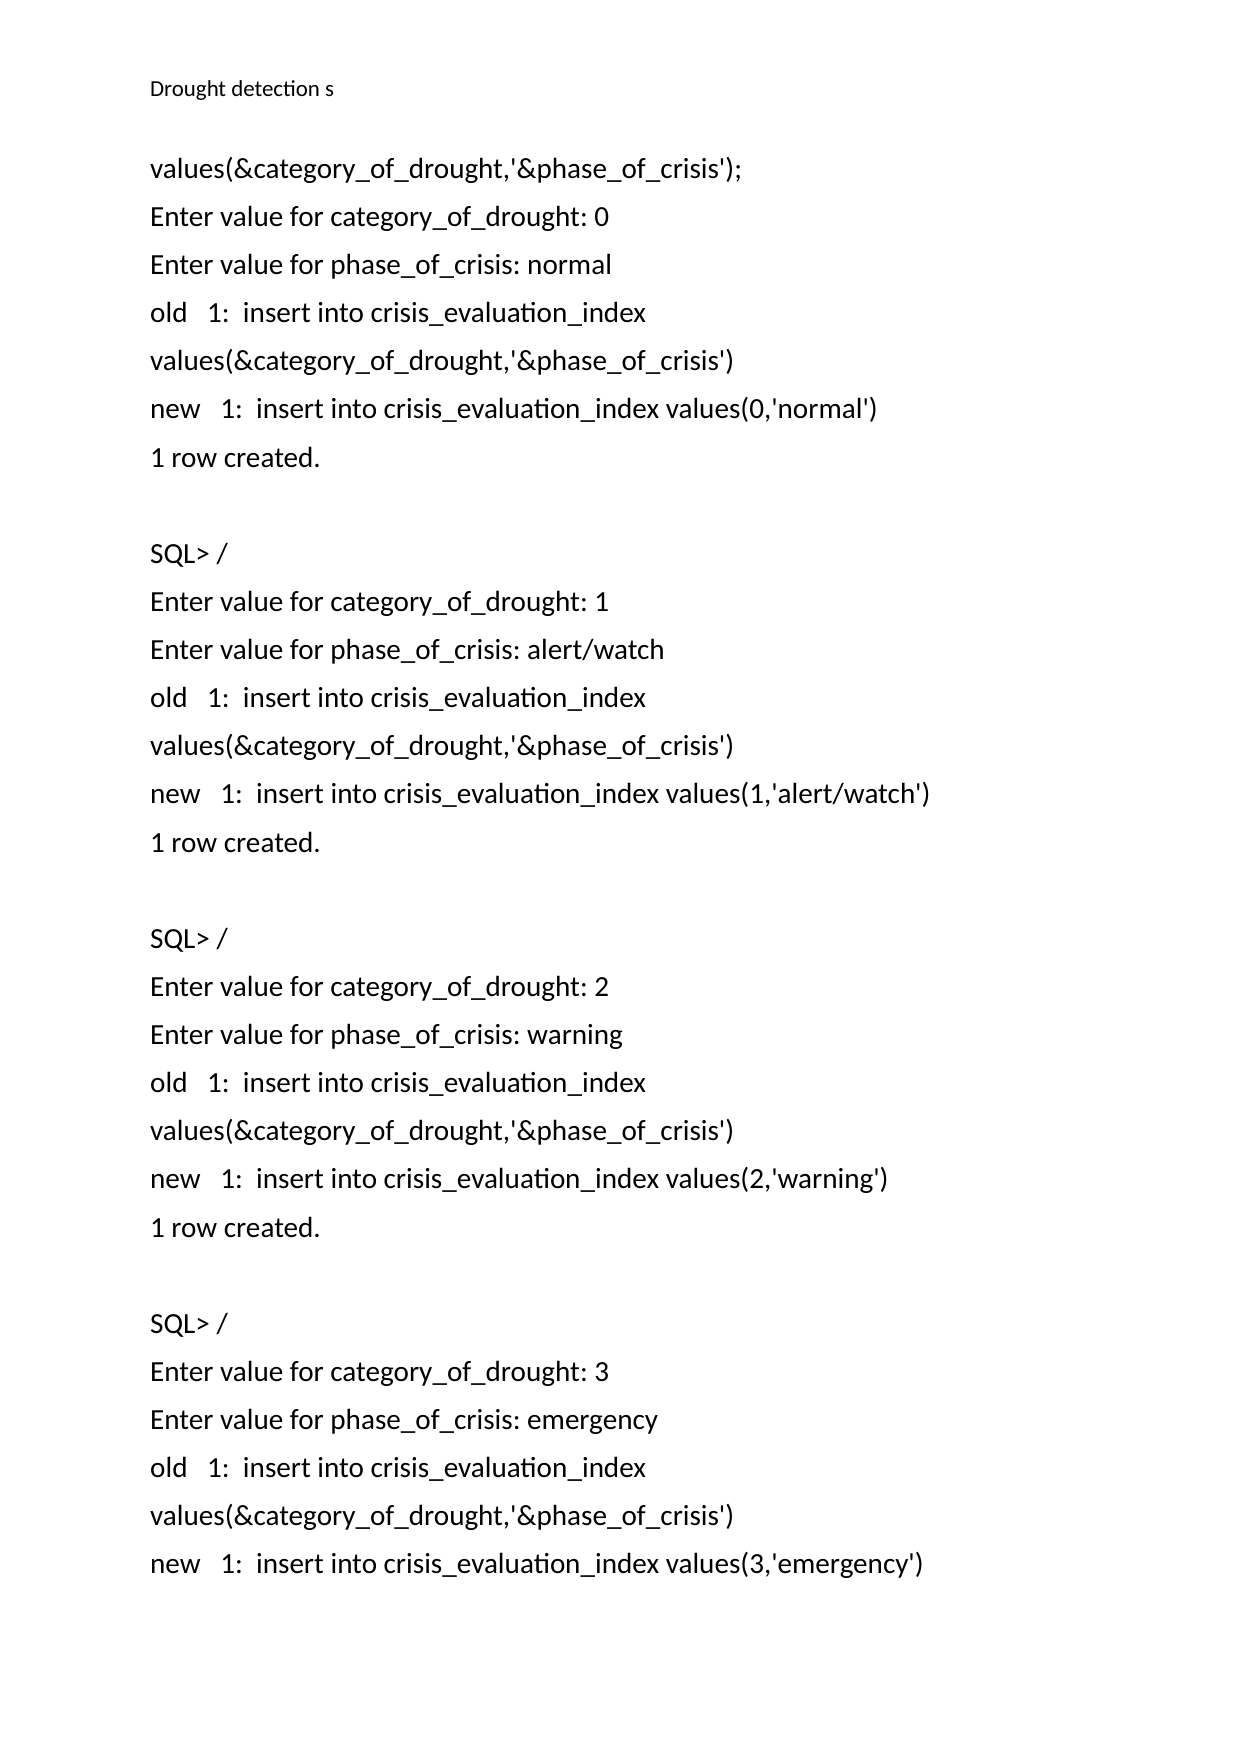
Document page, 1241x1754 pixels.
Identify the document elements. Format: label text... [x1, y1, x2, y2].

text Enter value for phase_of_crisis: warning [150, 1016, 1090, 1052]
text new 1: insert into crisis_evaluation_index values(3,'emergency') [150, 1546, 1090, 1581]
text old 1: insert into crisis_evaluation_index [150, 1064, 1090, 1100]
text new 1: insert into crisis_evaluation_index values(1,'alert/watch') [150, 776, 1090, 811]
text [150, 1497, 1090, 1533]
text new 1: insert into crisis_evaluation_index values(0,'normal') [150, 391, 1090, 426]
text old 1: insert into crisis_evaluation_index [150, 294, 1090, 330]
text Enter value for category_of_drought: 2 [150, 968, 1090, 1004]
text Enter value for category_of_drought: 1 [150, 583, 1090, 619]
text Enter value for category_of_drought: 0 [150, 198, 1090, 234]
text SQL> / [150, 535, 1090, 571]
text Enter value for phase_of_crisis: normal [150, 246, 1090, 282]
text Enter value for category_of_drought: 3 [150, 1353, 1090, 1389]
text 1 row created. [150, 439, 1090, 474]
text values(&category_of_drought,'&phase_of_crisis') [150, 342, 1090, 378]
text SQL> / [150, 920, 1090, 956]
text Enter value for phase_of_crisis: alert/watch [150, 631, 1090, 667]
text SQL> / [150, 1305, 1090, 1341]
text values(&category_of_drought,'&phase_of_crisis') [150, 727, 1090, 763]
text new 1: insert into crisis_evaluation_index values(2,'warning') [150, 1161, 1090, 1196]
text 1 row created. [150, 824, 1090, 859]
text Enter value for phase_of_crisis: emergency [150, 1401, 1090, 1437]
text old 1: insert into crisis_evaluation_index [150, 679, 1090, 715]
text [150, 1449, 1090, 1485]
text values(&category_of_drought,'&phase_of_crisis'); [150, 150, 1090, 186]
text 1 row created. [150, 1209, 1090, 1244]
text values(&category_of_drought,'&phase_of_crisis') [150, 1112, 1090, 1148]
